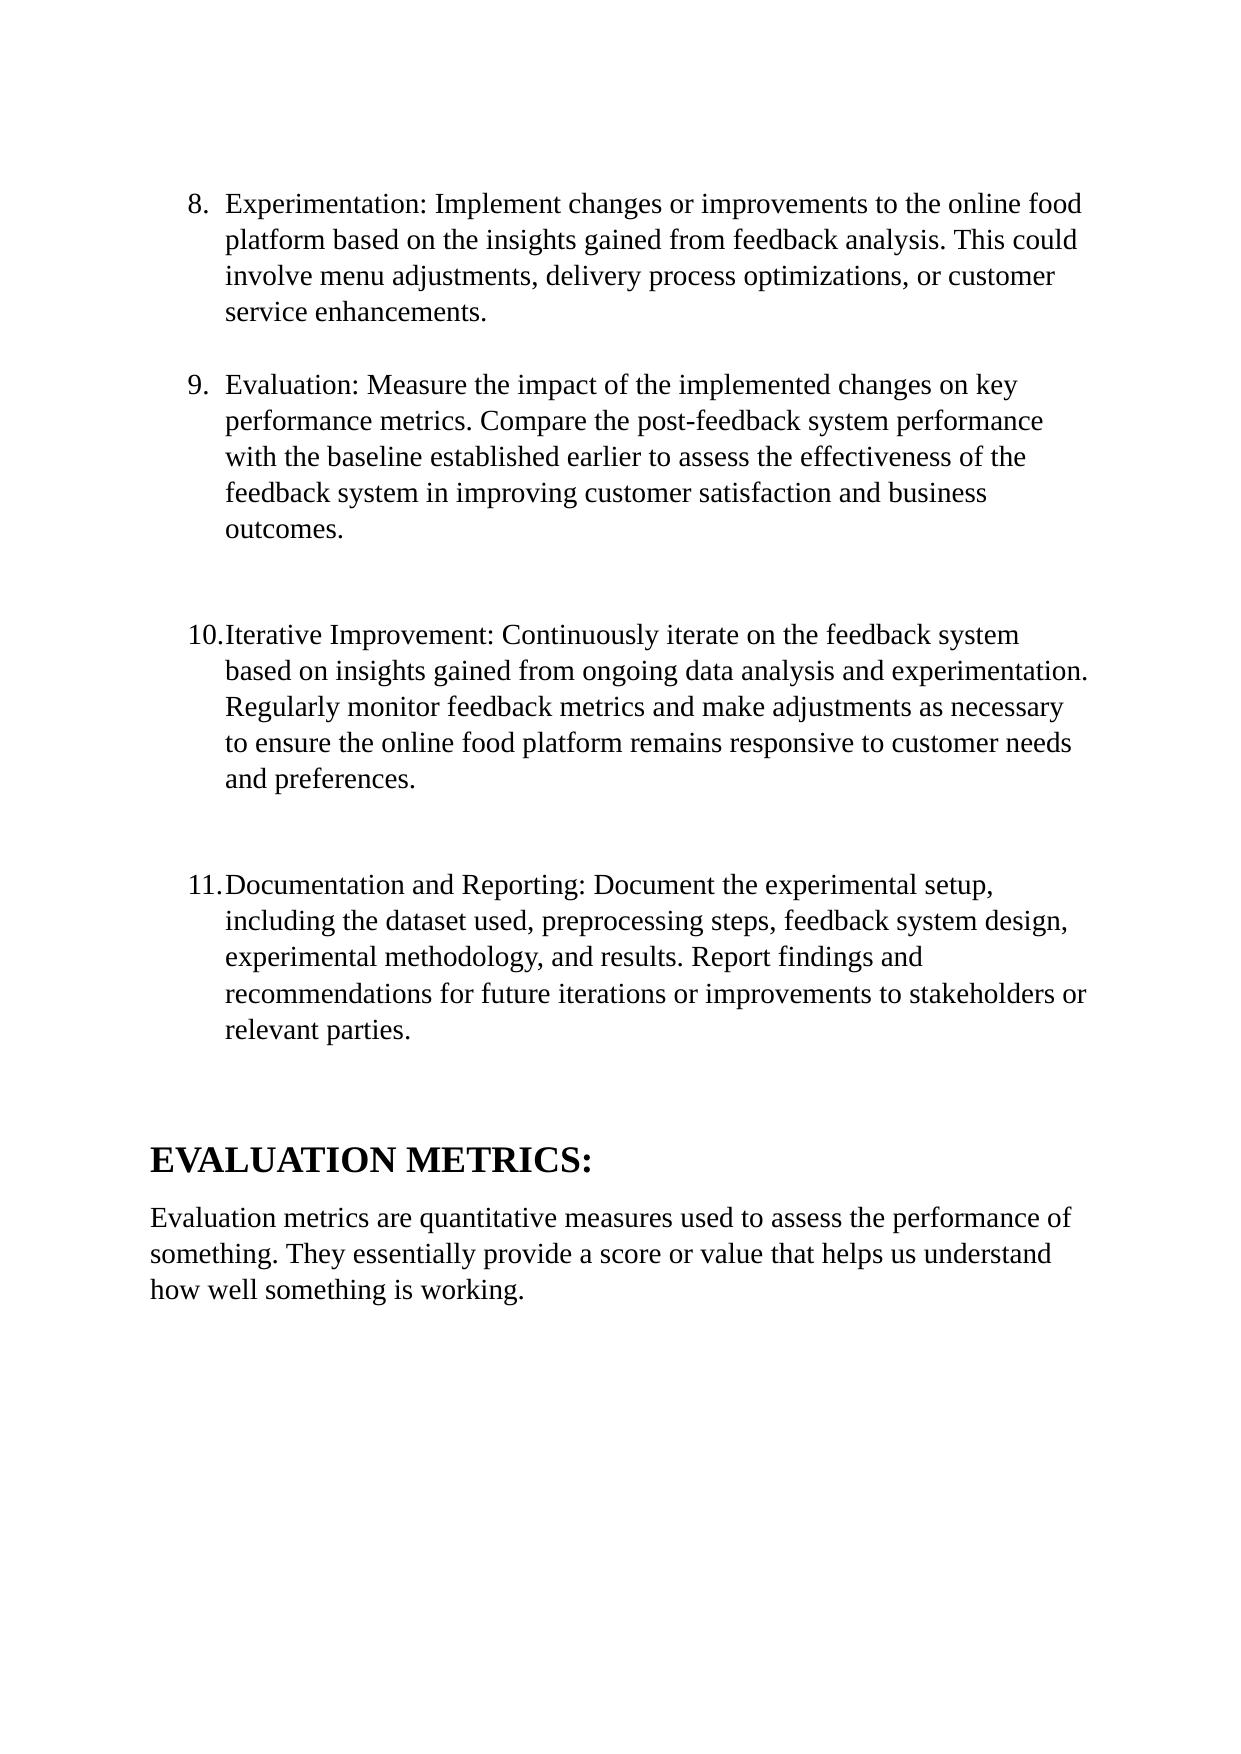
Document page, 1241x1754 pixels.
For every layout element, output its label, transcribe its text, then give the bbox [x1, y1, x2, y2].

list Evaluation: Measure the impact of the implemented changes on key performance metrics. Compare the post-feedback system performance with the baseline established earlier to assess the effectiveness of the feedback system in improving customer satisfaction and business outcomes. [187, 367, 1090, 545]
list Iterative Improvement: Continuously iterate on the feedback system based on insights gained from ongoing data analysis and experimentation. Regularly monitor feedback metrics and make adjustments as necessary to ensure the online food platform remains responsive to customer needs and preferences. [187, 617, 1090, 795]
list Documentation and Reporting: Document the experimental setup, including the dataset used, preprocessing steps, feedback system design, experimental methodology, and results. Report findings and recommendations for future iterations or improvements to stakeholders or relevant parties. [187, 867, 1090, 1045]
text EVALUATION METRICS: [150, 1137, 1090, 1180]
text Evaluation metrics are quantitative measures used to assess the performance of something. They essentially provide a score or value that helps us understand how well something is working. [150, 1200, 1090, 1306]
list Experimentation: Implement changes or improvements to the online food platform based on the insights gained from feedback analysis. This could involve menu adjustments, delivery process optimizations, or customer service enhancements. [187, 186, 1090, 328]
